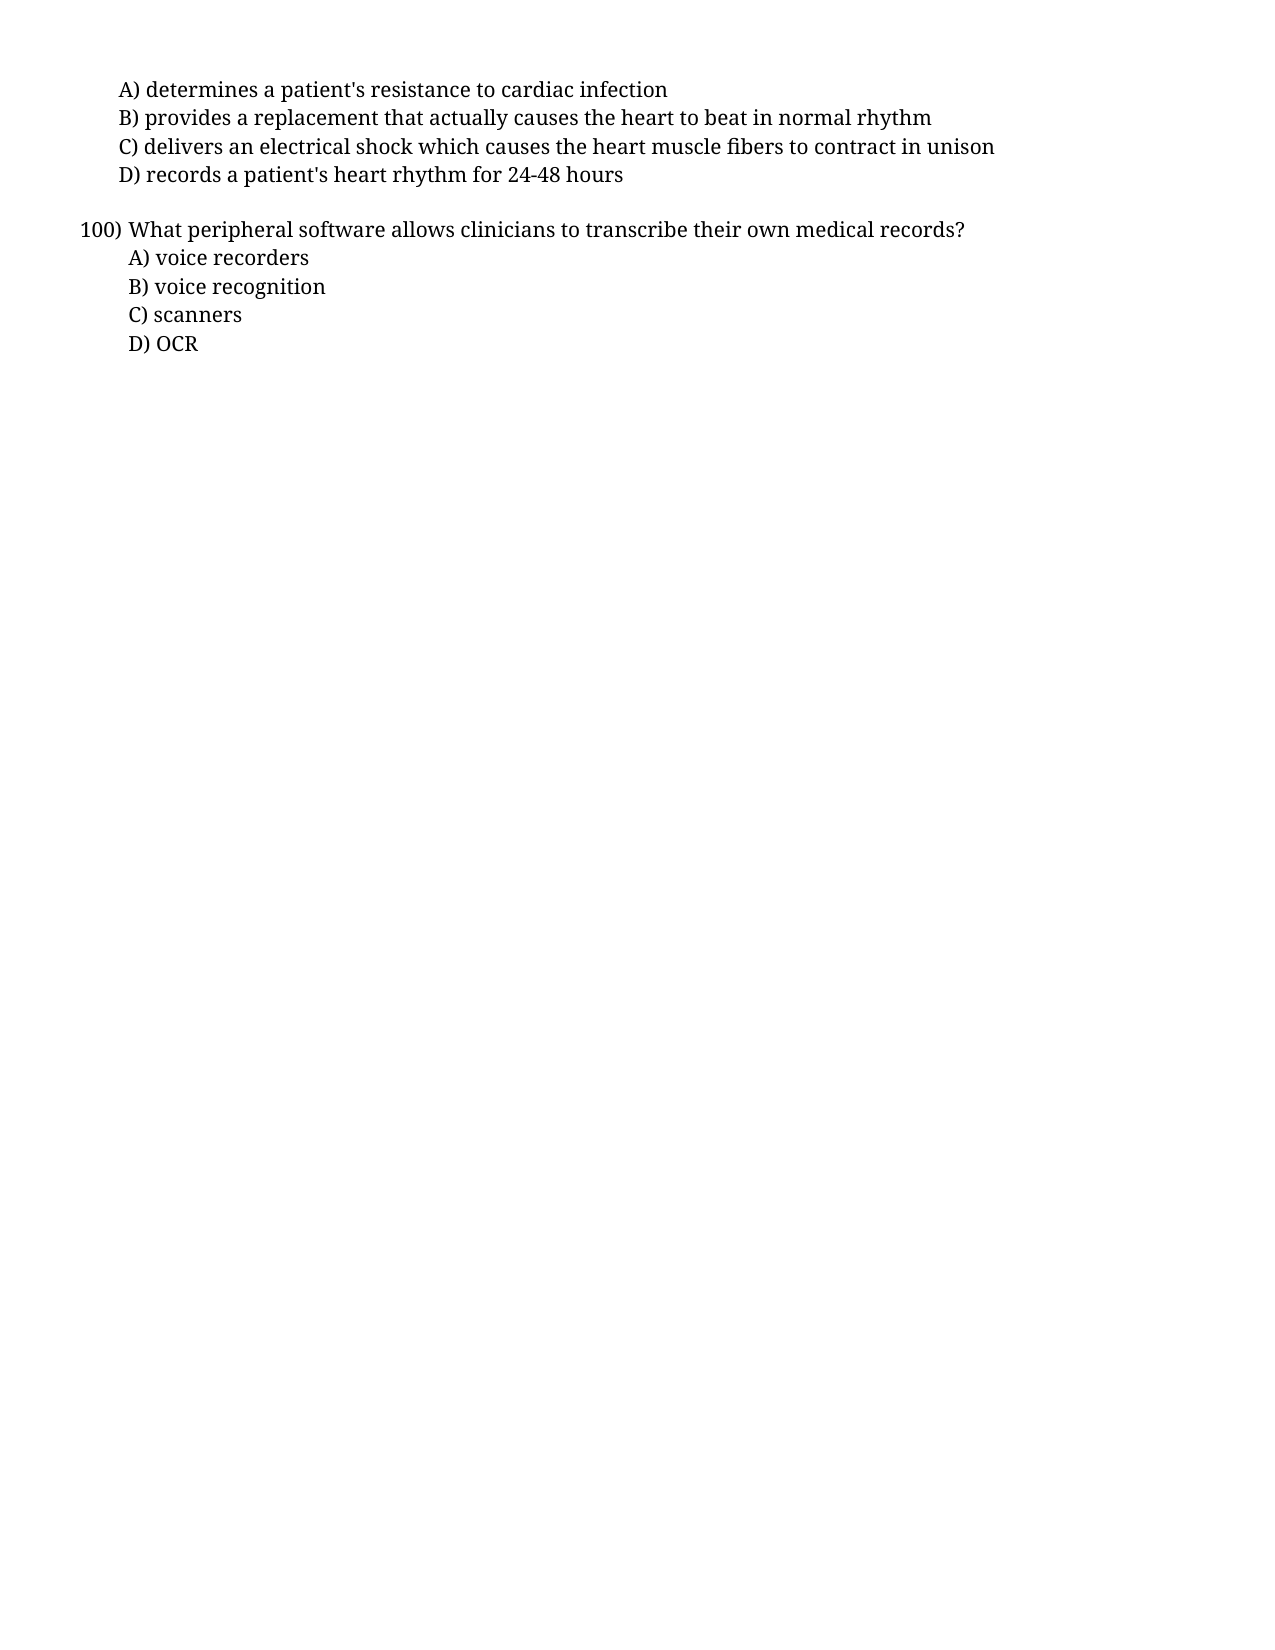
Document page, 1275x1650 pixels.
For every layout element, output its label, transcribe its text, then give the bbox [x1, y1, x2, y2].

text C) scanners [80, 300, 1200, 329]
text A) determines a patient's resistance to cardiac infection [80, 75, 1200, 103]
text A) voice recorders [80, 243, 1200, 272]
text D) OCR [80, 329, 1200, 357]
text B) provides a replacement that actually causes the heart to beat in normal rhythm [80, 103, 1200, 132]
text C) delivers an electrical shock which causes the heart muscle fibers to contract in unison [80, 132, 1200, 160]
text D) records a patient's heart rhythm for 24-48 hours [80, 160, 1200, 189]
text B) voice recognition [80, 272, 1200, 300]
text 100) What peripheral software allows clinicians to transcribe their own medical records? [80, 215, 1200, 243]
